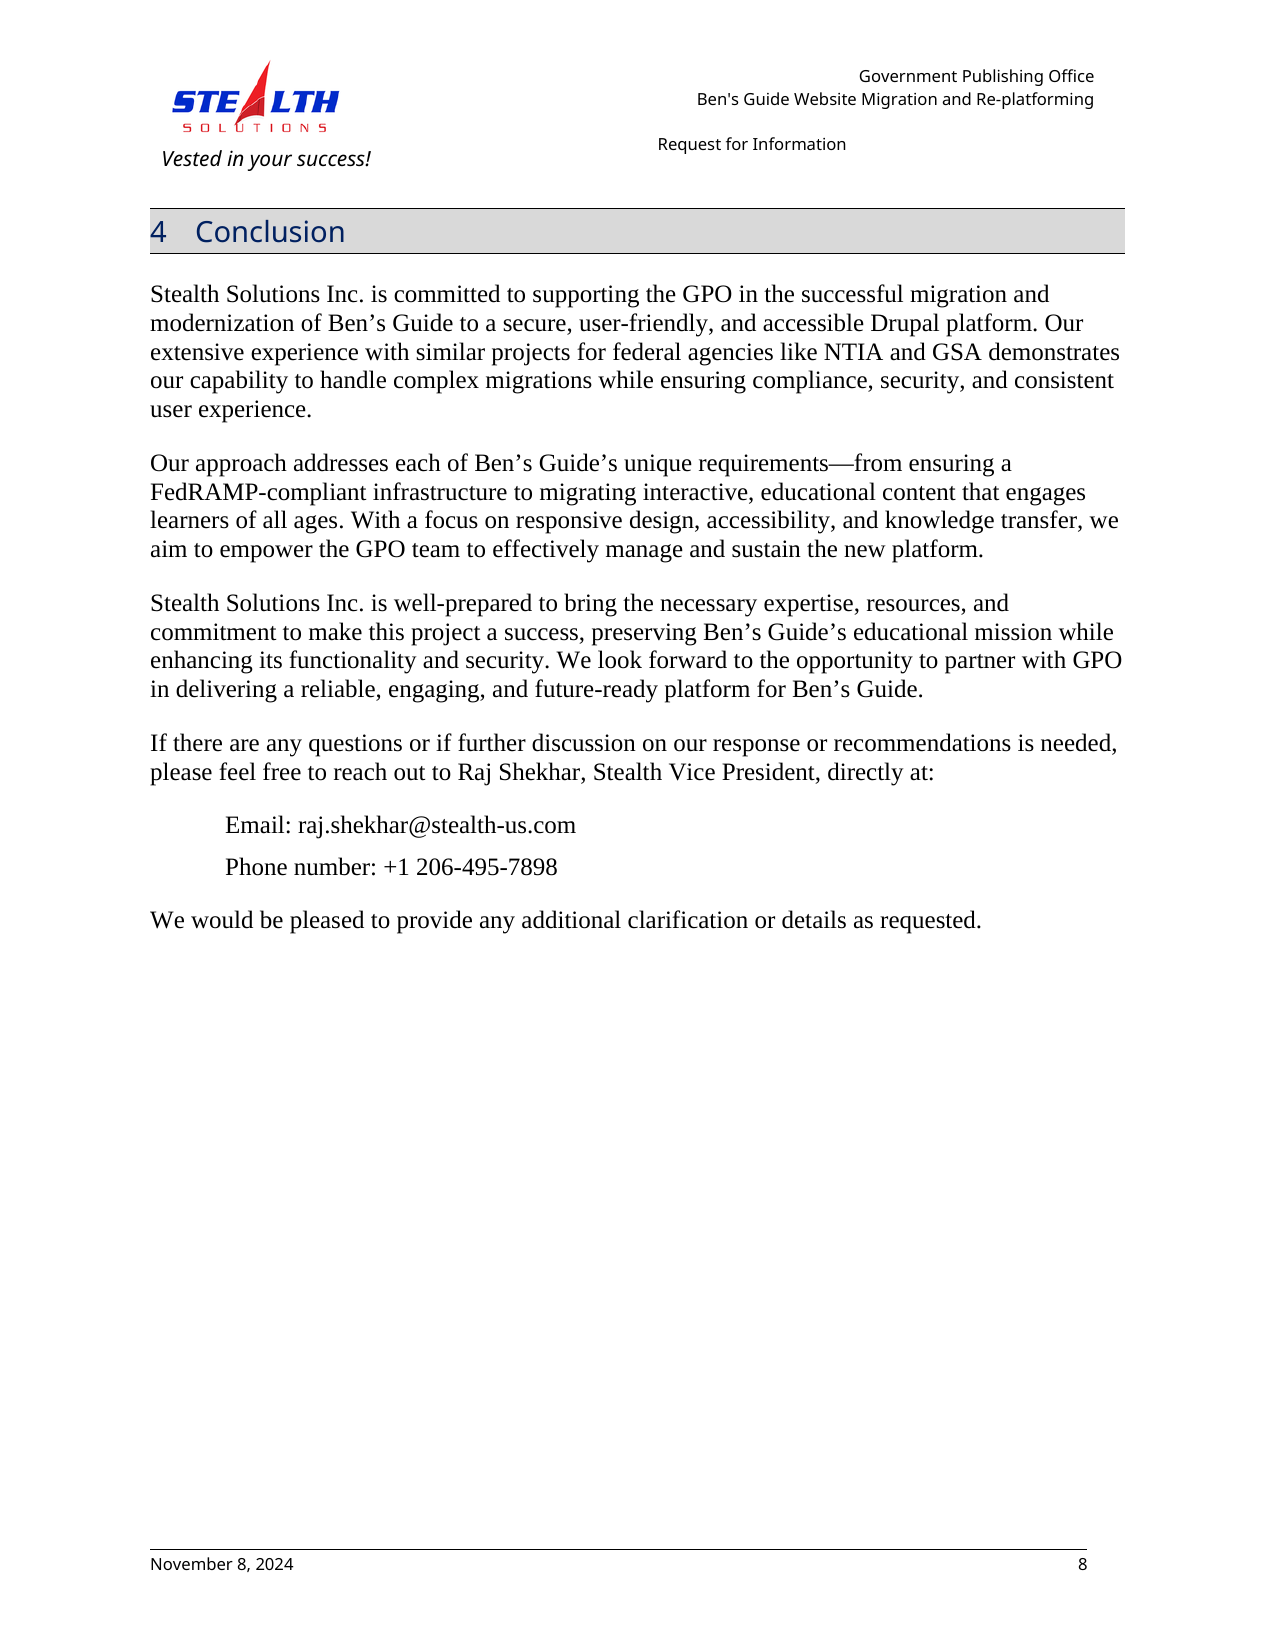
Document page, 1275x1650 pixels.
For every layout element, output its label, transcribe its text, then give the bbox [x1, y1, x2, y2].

text We would be pleased to provide any additional clarification or details as requested. [150, 905, 1125, 934]
text Stealth Solutions Inc. is well-prepared to bring the necessary expertise, resources, and commitment to make this project a success, preserving Ben’s Guide’s educational mission while enhancing its functionality and security. We look forward to the opportunity to partner with GPO in delivering a reliable, engaging, and future-ready platform for Ben’s Guide. [150, 588, 1125, 703]
text Stealth Solutions Inc. is committed to supporting the GPO in the successful migration and modernization of Ben’s Guide to a secure, user-friendly, and accessible Drupal platform. Our extensive experience with similar projects for federal agencies like NTIA and GSA demonstrates our capability to handle complex migrations while ensuring compliance, security, and consistent user experience. [150, 279, 1125, 423]
text Our approach addresses each of Ben’s Guide’s unique requirements—from ensuring a FedRAMP-compliant infrastructure to migrating interactive, educational content that engages learners of all ages. With a focus on responsive design, accessibility, and knowledge transfer, we aim to empower the GPO team to effectively manage and sustain the new platform. [150, 448, 1125, 563]
subtitle Conclusion [150, 209, 1125, 253]
text Email: raj.shekhar@stealth-us.com [225, 810, 1125, 839]
text Phone number: +1 206-495-7898 [225, 852, 1125, 880]
picture [161, 46, 355, 145]
text If there are any questions or if further discussion on our response or recommendations is needed, please feel free to reach out to Raj Shekhar, Stealth Vice President, directly at: [150, 728, 1125, 785]
